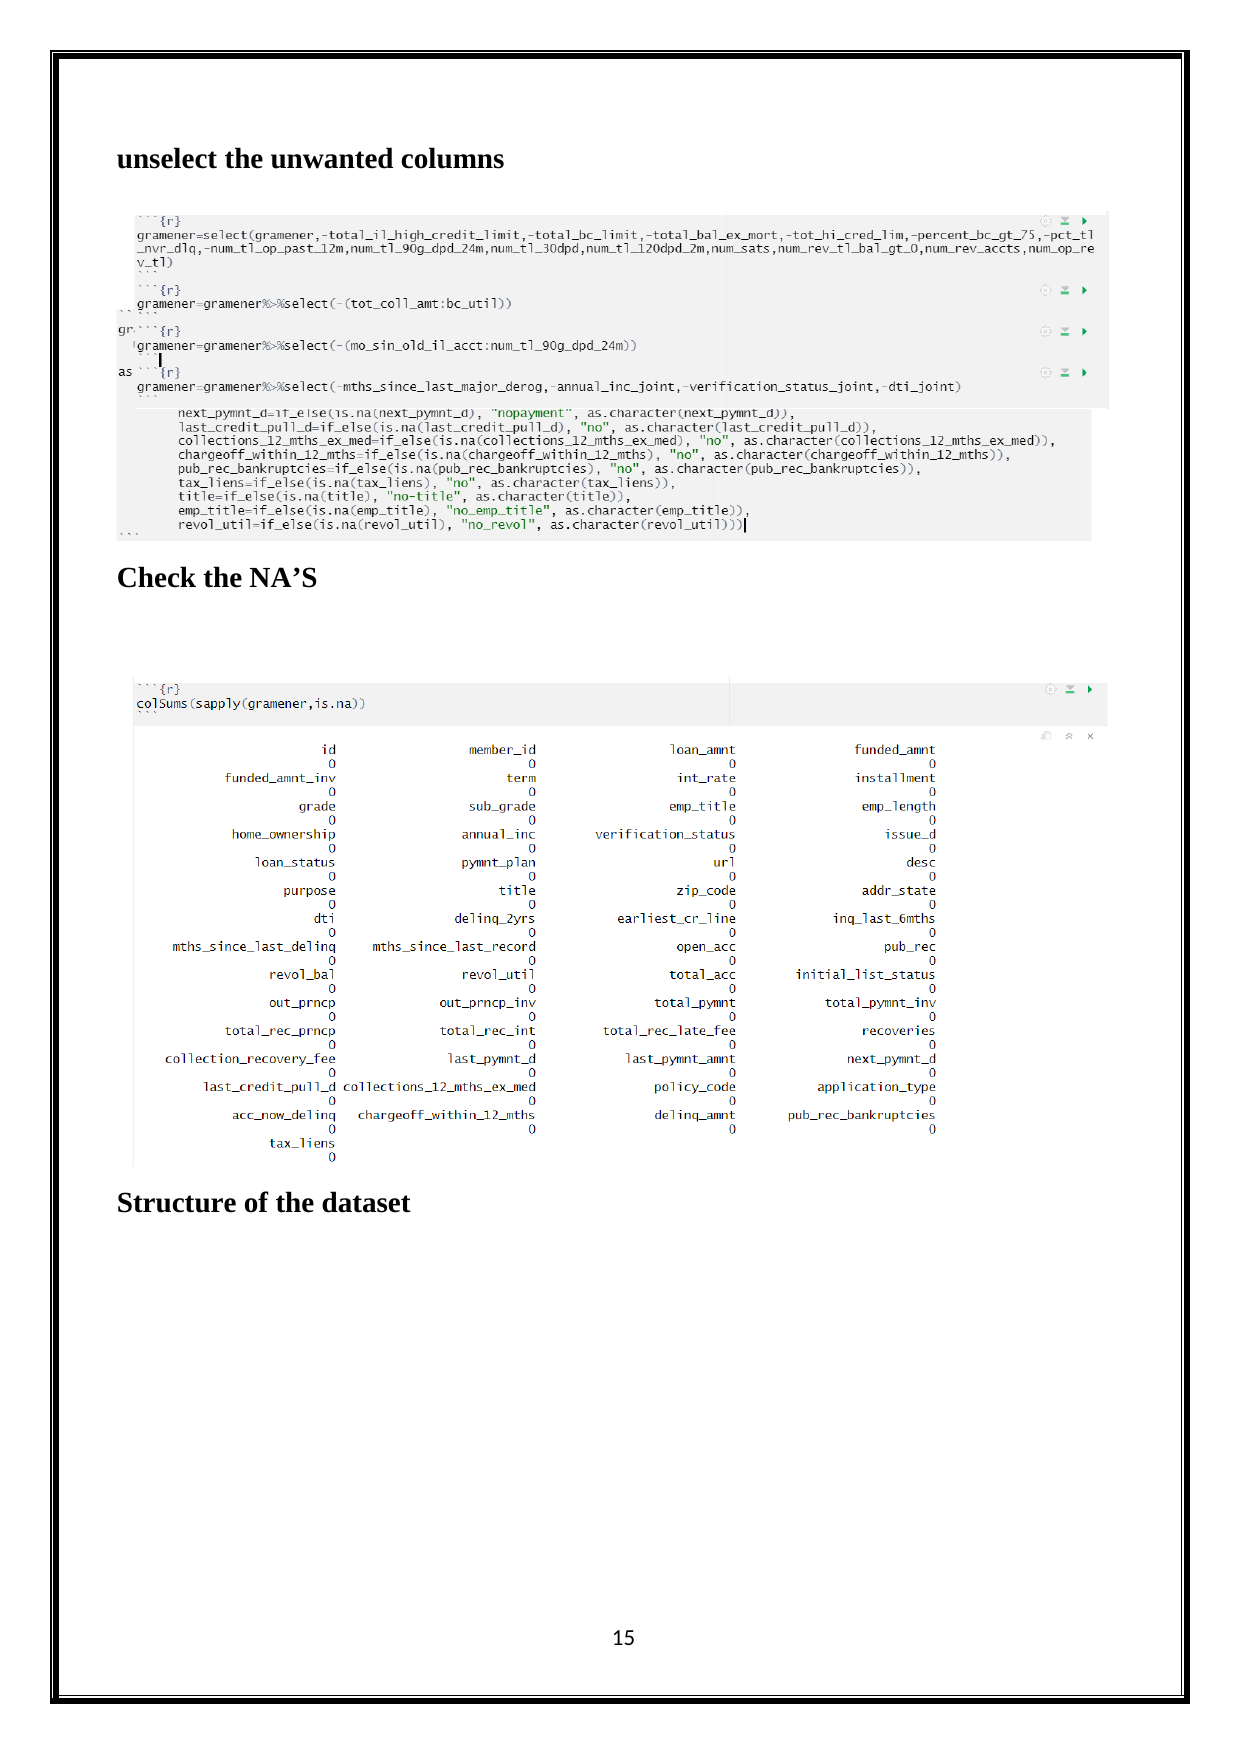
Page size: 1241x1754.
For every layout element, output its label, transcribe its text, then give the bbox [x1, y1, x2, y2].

text Structure of the dataset [117, 894, 1130, 1219]
picture [116, 211, 1110, 541]
text unselect the unwanted columns [117, 142, 1130, 175]
picture [132, 677, 1108, 1167]
text Check the NA’S [117, 394, 1130, 593]
